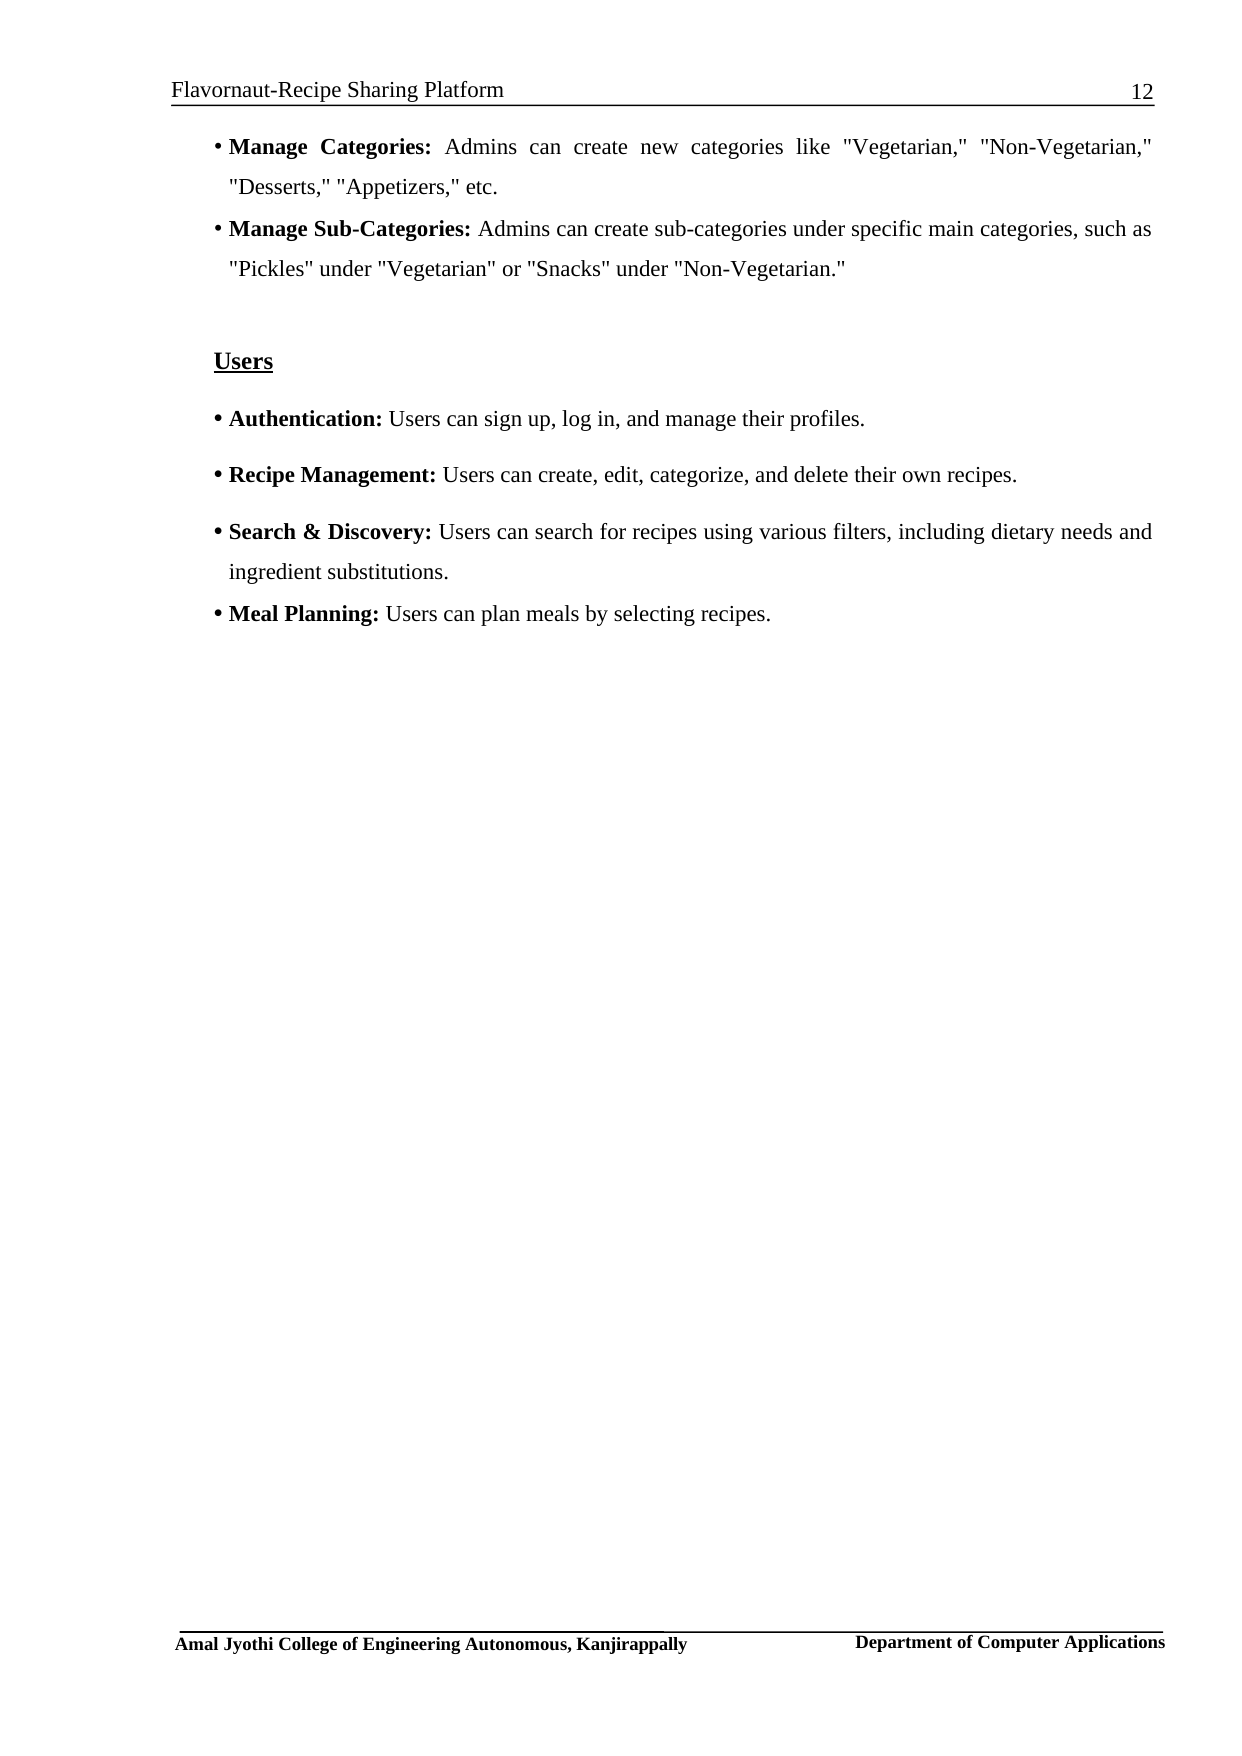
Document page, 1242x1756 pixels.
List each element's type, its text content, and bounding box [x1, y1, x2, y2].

list Meal Planning: Users can plan meals by selecting recipes. [214, 598, 1153, 627]
list Authentication: Users can sign up, log in, and manage their profiles. [214, 403, 1153, 431]
subtitle Users [213, 346, 1017, 375]
list Recipe Management: Users can create, edit, categorize, and delete their own recipes. [214, 459, 1153, 488]
list Search & Discovery: Users can search for recipes using various filters, including dietary needs and ingredient substitutions. [214, 516, 1153, 584]
list Manage Sub-Categories: Admins can create sub-categories under specific main categories, such as "Pickles" under "Vegetarian" or "Snacks" under "Non-Vegetarian." [214, 213, 1153, 282]
list Manage Categories: Admins can create new categories like "Vegetarian," "Non-Vegetarian," "Desserts," "Appetizers," etc. [214, 131, 1153, 199]
